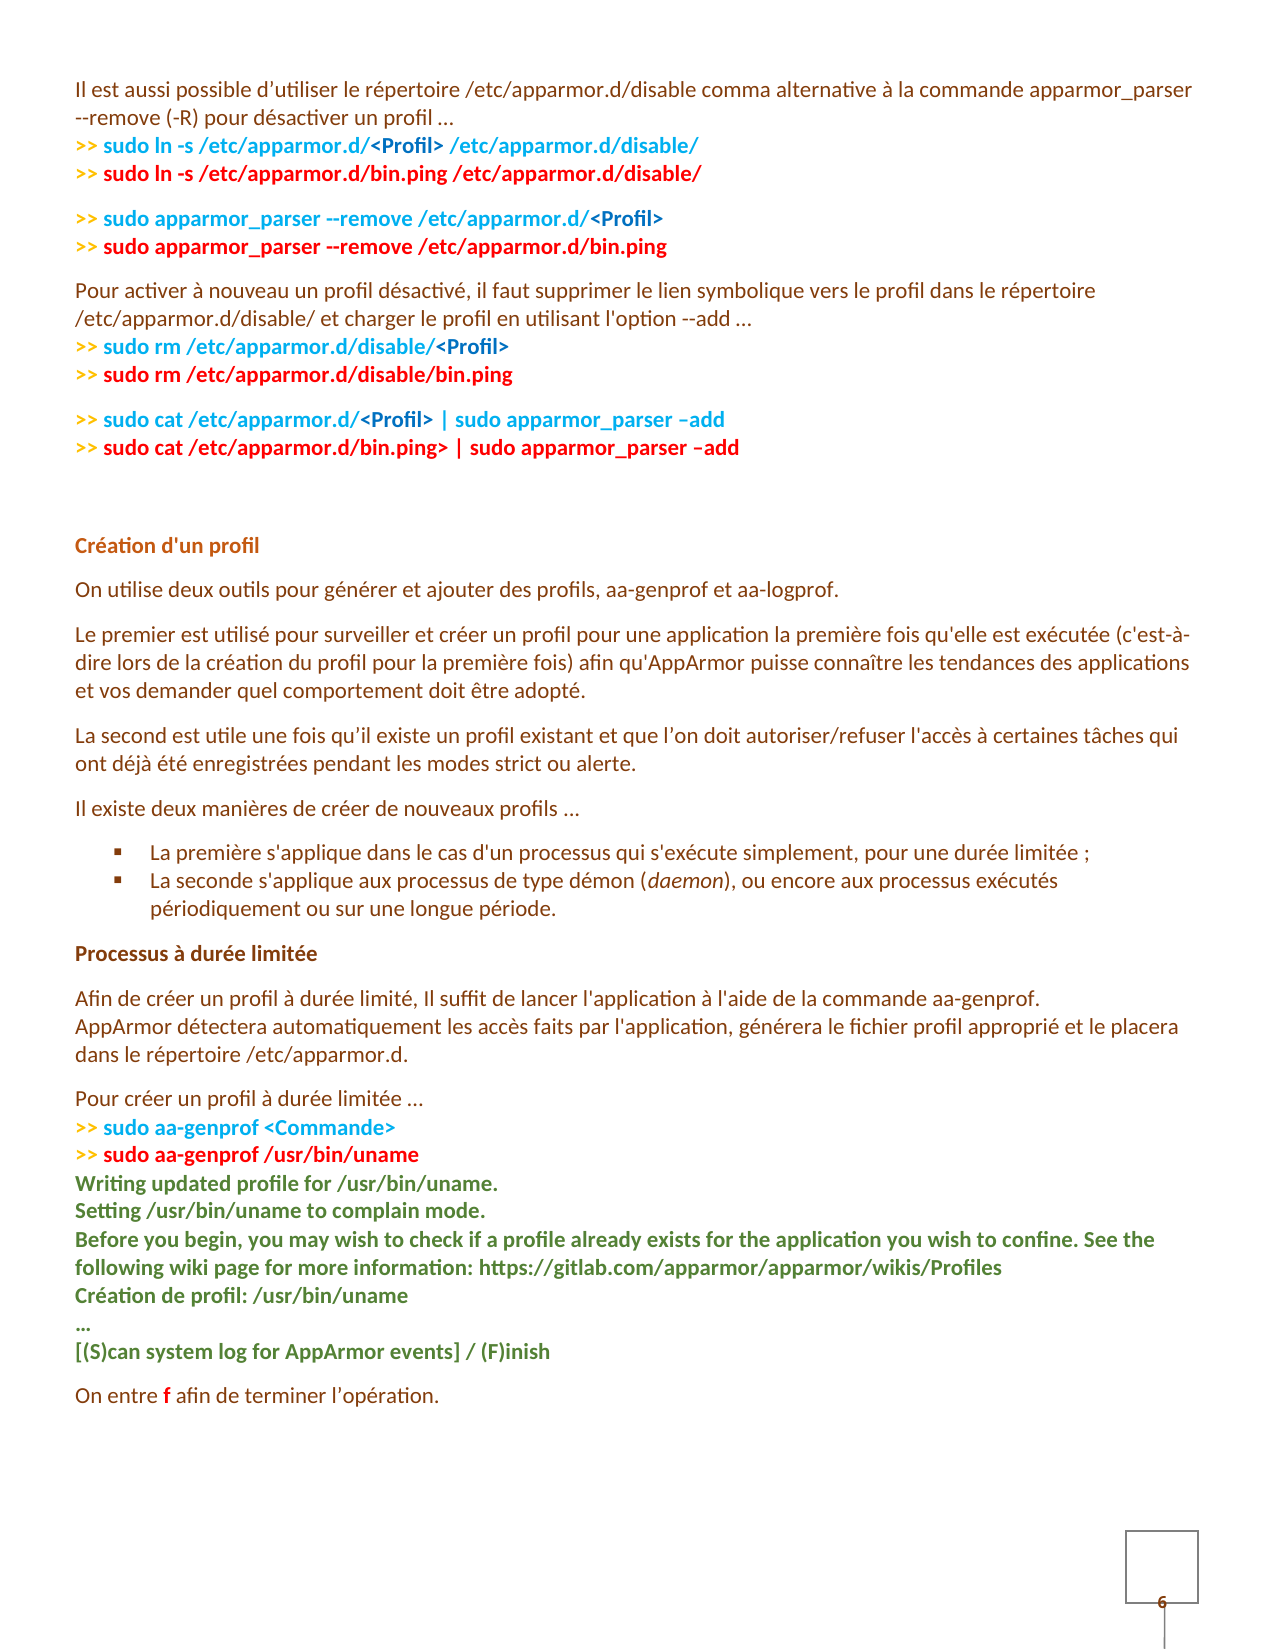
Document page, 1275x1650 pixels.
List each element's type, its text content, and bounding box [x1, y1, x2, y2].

text Pour activer à nouveau un profil désactivé, il faut supprimer le lien symbolique vers le profil dans le répertoire /etc/apparmor.d/disable/ et charger le profil en utilisant l'option --add … >> sudo rm /etc/apparmor.d/disable/<Profil> >> sudo rm /etc/apparmor.d/disable/bin.ping [75, 276, 1200, 388]
text Afin de créer un profil à durée limité, Il suffit de lancer l'application à l'aide de la commande aa-genprof. AppArmor détectera automatiquement les accès faits par l'application, générera le fichier profil approprié et le placera dans le répertoire /etc/apparmor.d. [75, 984, 1200, 1068]
text Le premier est utilisé pour surveiller et créer un profil pour une application la première fois qu'elle est exécutée (c'est-à-dire lors de la création du profil pour la première fois) afin qu'AppArmor puisse connaître les tendances des applications et vos demander quel comportement doit être adopté. [75, 620, 1200, 704]
list La première s'applique dans le cas d'un processus qui s'exécute simplement, pour une durée limitée ; [112, 838, 1200, 866]
text >> sudo apparmor_parser --remove /etc/apparmor.d/<Profil> >> sudo apparmor_parser --remove /etc/apparmor.d/bin.ping [75, 204, 1200, 260]
text On entre f afin de terminer l’opération. [75, 1381, 1200, 1409]
list La seconde s'applique aux processus de type démon (daemon), ou encore aux processus exécutés périodiquement ou sur une longue période. [112, 866, 1200, 922]
text On utilise deux outils pour générer et ajouter des profils, aa-genprof et aa-logprof. [75, 576, 1200, 604]
text Il existe deux manières de créer de nouveaux profils ... [75, 794, 1200, 822]
text Pour créer un profil à durée limitée … >> sudo aa-genprof <Commande> >> sudo aa-genprof /usr/bin/uname Writing updated profile for /usr/bin/uname. Setting /usr/bin/uname to complain mode. Before you begin, you may wish to check if a profile already exists for the application you wish to confine. See the following wiki page for more information: https://gitlab.com/apparmor/apparmor/wikis/Profiles Création de profil: /usr/bin/uname … [(S)can system log for AppArmor events] / (F)inish [75, 1084, 1200, 1365]
text Processus à durée limitée [75, 939, 1200, 967]
text Il est aussi possible d’utiliser le répertoire /etc/apparmor.d/disable comma alternative à la commande apparmor_parser --remove (-R) pour désactiver un profil … >> sudo ln -s /etc/apparmor.d/<Profil> /etc/apparmor.d/disable/ >> sudo ln -s /etc/apparmor.d/bin.ping /etc/apparmor.d/disable/ [75, 75, 1200, 187]
text >> sudo cat /etc/apparmor.d/<Profil> | sudo apparmor_parser –add >> sudo cat /etc/apparmor.d/bin.ping> | sudo apparmor_parser –add [75, 405, 1200, 461]
subtitle Création d'un profil [75, 531, 1200, 559]
text La second est utile une fois qu’il existe un profil existant et que l’on doit autoriser/refuser l'accès à certaines tâches qui ont déjà été enregistrées pendant les modes strict ou alerte. [75, 721, 1200, 777]
